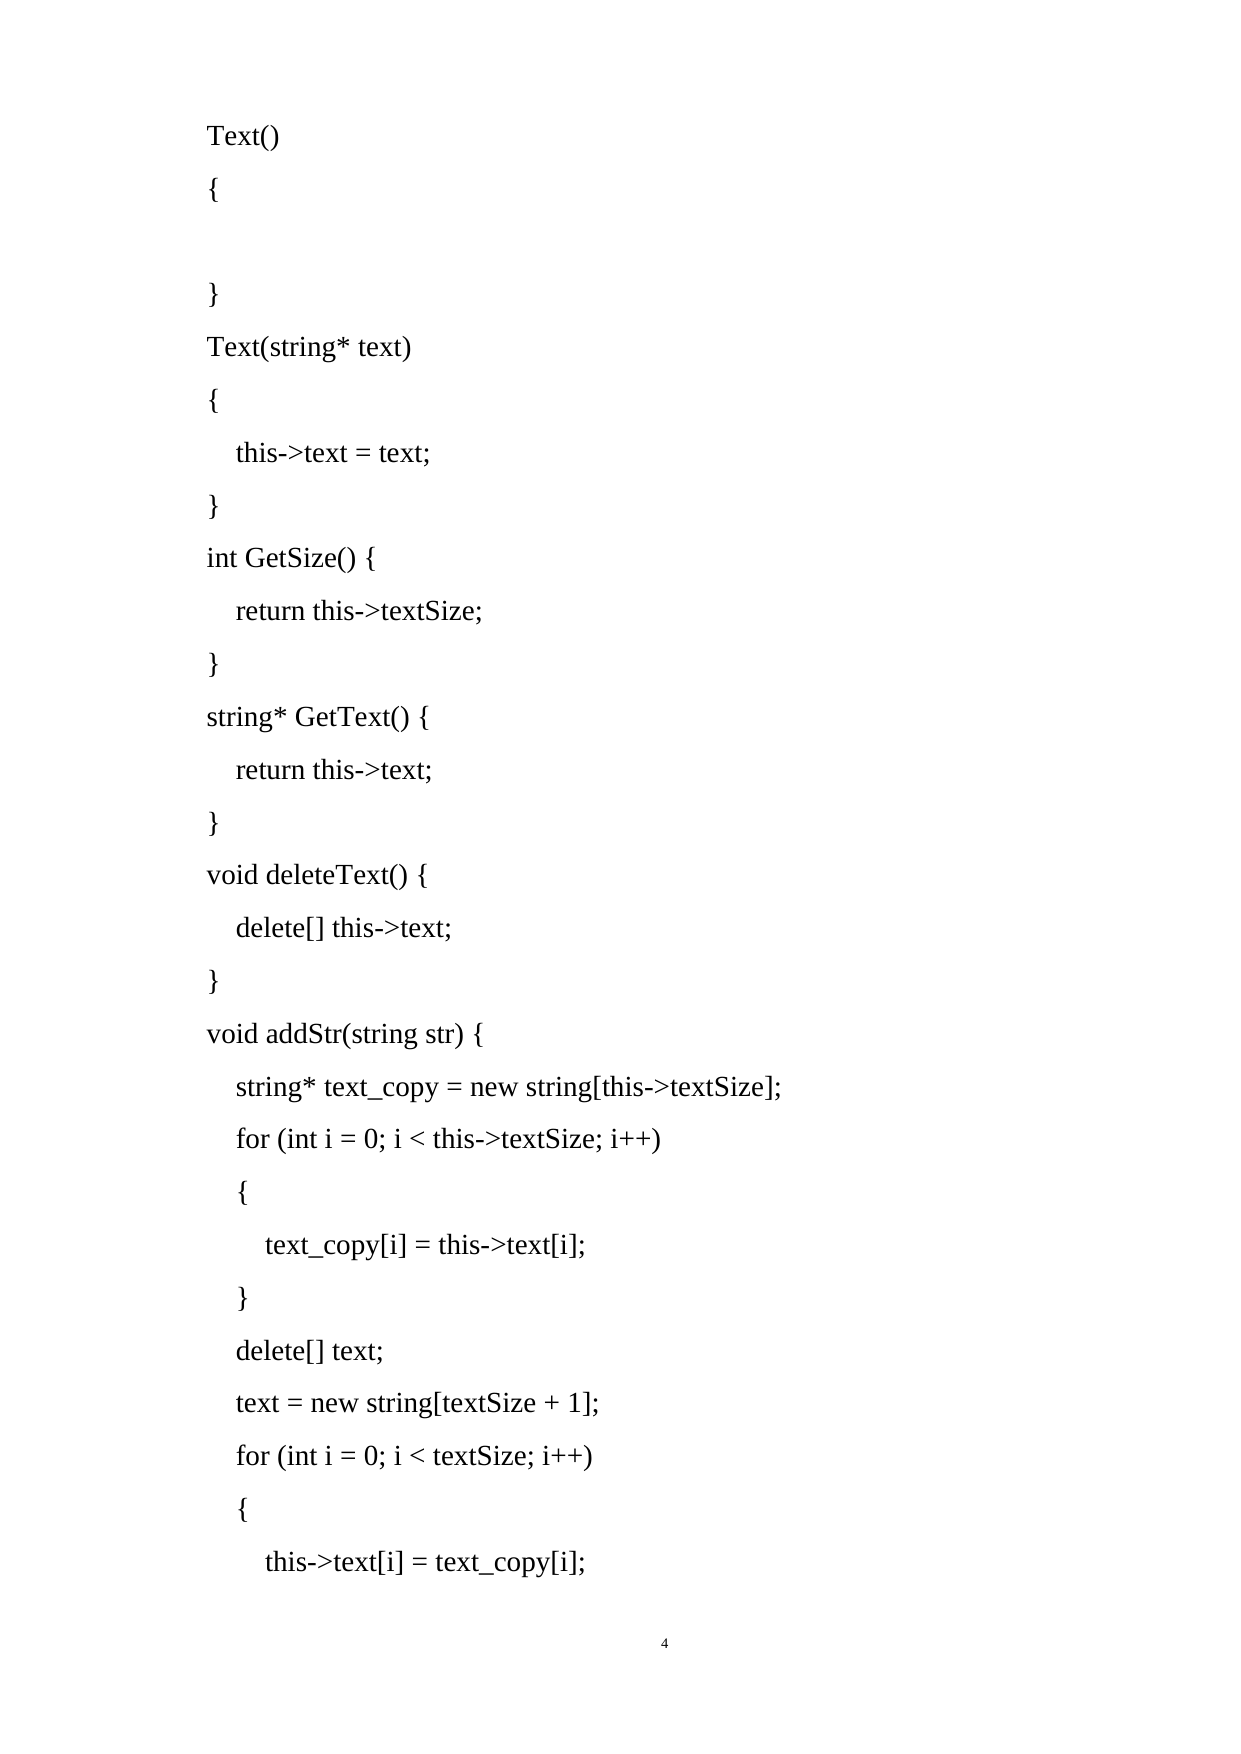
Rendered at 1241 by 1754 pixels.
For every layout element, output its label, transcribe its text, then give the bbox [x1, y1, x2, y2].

text { [177, 1491, 1152, 1525]
text string* GetText() { [177, 699, 1152, 733]
text } [177, 277, 1152, 310]
text for (int i = 0; i < this->textSize; i++) [177, 1122, 1152, 1155]
text return this->textSize; [177, 593, 1152, 627]
text Text() [177, 118, 1152, 152]
text } [177, 1280, 1152, 1313]
text this->text[i] = text_copy[i]; [177, 1544, 1152, 1578]
text void addStr(string str) { [177, 1016, 1152, 1049]
text Text(string* text) [177, 329, 1152, 363]
text string* text_copy = new string[this->textSize]; [177, 1069, 1152, 1102]
text delete[] text; [177, 1333, 1152, 1366]
text } [177, 646, 1152, 680]
text int GetSize() { [177, 541, 1152, 574]
text this->text = text; [177, 435, 1152, 468]
text } [177, 963, 1152, 997]
text { [177, 1174, 1152, 1208]
text delete[] this->text; [177, 910, 1152, 944]
text return this->text; [177, 752, 1152, 785]
text } [177, 488, 1152, 521]
text { [177, 171, 1152, 204]
text text_copy[i] = this->text[i]; [177, 1227, 1152, 1261]
text for (int i = 0; i < textSize; i++) [177, 1438, 1152, 1472]
text } [177, 805, 1152, 838]
text { [177, 382, 1152, 416]
text text = new string[textSize + 1]; [177, 1386, 1152, 1419]
text void deleteText() { [177, 857, 1152, 891]
